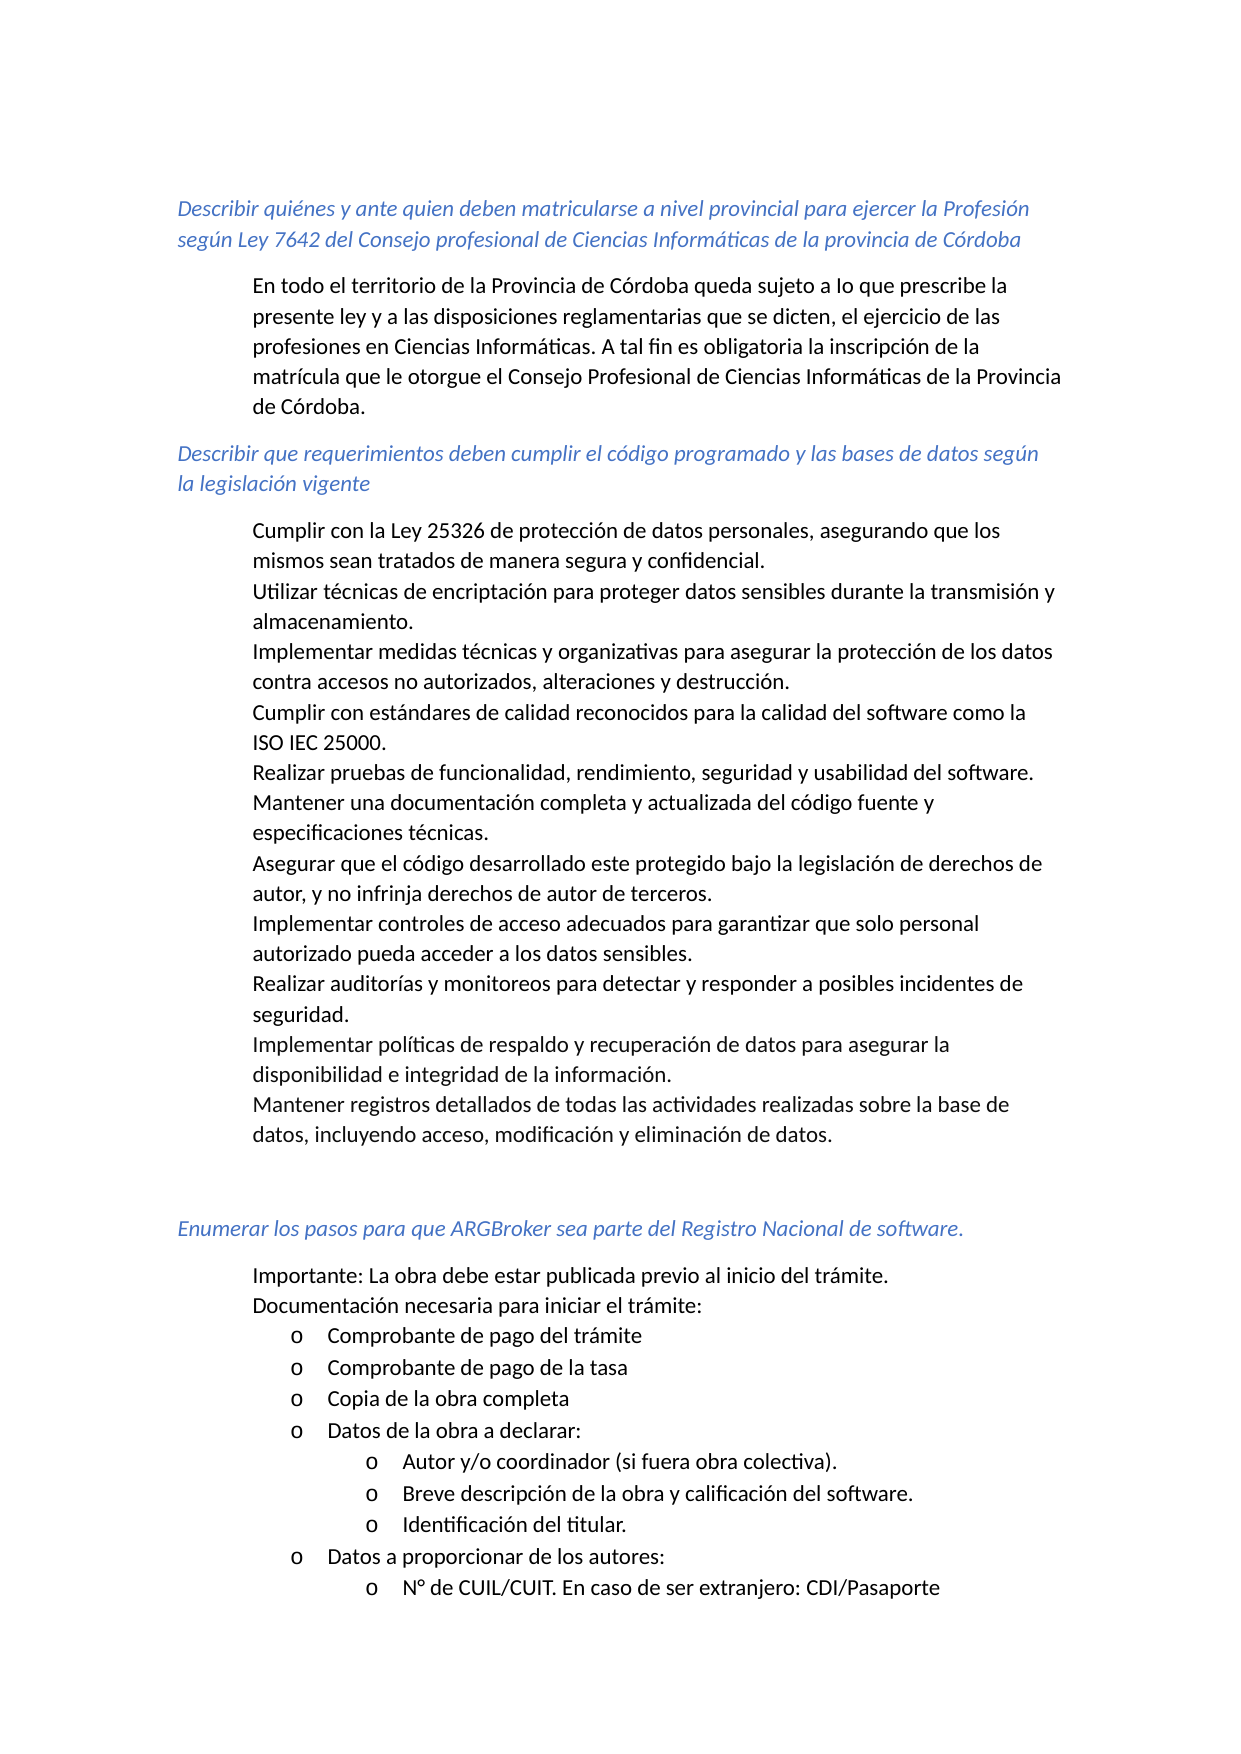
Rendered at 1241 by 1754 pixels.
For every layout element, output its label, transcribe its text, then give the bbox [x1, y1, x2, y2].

list Identificación del titular. [365, 1510, 1063, 1539]
list Asegurar que el código desarrollado este protegido bajo la legislación de derechos de autor, y no infrinja derechos de autor de terceros. [252, 849, 1063, 907]
list Mantener una documentación completa y actualizada del código fuente y especificaciones técnicas. [252, 788, 1063, 846]
list Realizar auditorías y monitoreos para detectar y responder a posibles incidentes de seguridad. [252, 969, 1063, 1028]
list Breve descripción de la obra y calificación del software. [365, 1479, 1063, 1508]
list Realizar pruebas de funcionalidad, rendimiento, seguridad y usabilidad del software. [252, 758, 1063, 786]
list Mantener registros detallados de todas las actividades realizadas sobre la base de datos, incluyendo acceso, modificación y eliminación de datos. [252, 1090, 1063, 1148]
list Comprobante de pago del trámite [290, 1322, 1063, 1351]
list Documentación necesaria para iniciar el trámite: [252, 1291, 1063, 1319]
list Copia de la obra completa [290, 1384, 1063, 1414]
list Implementar medidas técnicas y organizativas para asegurar la protección de los datos contra accesos no autorizados, alteraciones y destrucción. [252, 637, 1063, 695]
list Utilizar técnicas de encriptación para proteger datos sensibles durante la transmisión y almacenamiento. [252, 577, 1063, 635]
list Autor y/o coordinador (si fuera obra colectiva). [365, 1447, 1063, 1477]
list N° de CUIL/CUIT. En caso de ser extranjero: CDI/Pasaporte [365, 1573, 1063, 1602]
list Implementar controles de acceso adecuados para garantizar que solo personal autorizado pueda acceder a los datos sensibles. [252, 909, 1063, 967]
list Datos de la obra a declarar: [290, 1416, 1063, 1445]
list Comprobante de pago de la tasa [290, 1353, 1063, 1382]
list Cumplir con estándares de calidad reconocidos para la calidad del software como la ISO IEC 25000. [252, 698, 1063, 756]
list Implementar políticas de respaldo y recuperación de datos para asegurar la disponibilidad e integridad de la información. [252, 1030, 1063, 1088]
list En todo el territorio de la Provincia de Córdoba queda sujeto a Io que prescribe la presente ley y a las disposiciones reglamentarias que se dicten, el ejercicio de las profesiones en Ciencias Informáticas. A tal fin es obligatoria la inscripción de la matrícula que le otorgue el Consejo Profesional de Ciencias Informáticas de la Provincia de Córdoba. [252, 272, 1063, 420]
list Importante: La obra debe estar publicada previo al inicio del trámite. [252, 1261, 1063, 1289]
text Describir quiénes y ante quien deben matricularse a nivel provincial para ejercer la Profesión según Ley 7642 del Consejo profesional de Ciencias Informáticas de la provincia de Córdoba [177, 194, 1063, 253]
text Describir que requerimientos deben cumplir el código programado y las bases de datos según la legislación vigente [177, 439, 1063, 497]
list Datos a proporcionar de los autores: [290, 1542, 1063, 1571]
list Cumplir con la Ley 25326 de protección de datos personales, asegurando que los mismos sean tratados de manera segura y confidencial. [252, 516, 1063, 574]
text Enumerar los pasos para que ARGBroker sea parte del Registro Nacional de software. [177, 1214, 1063, 1242]
